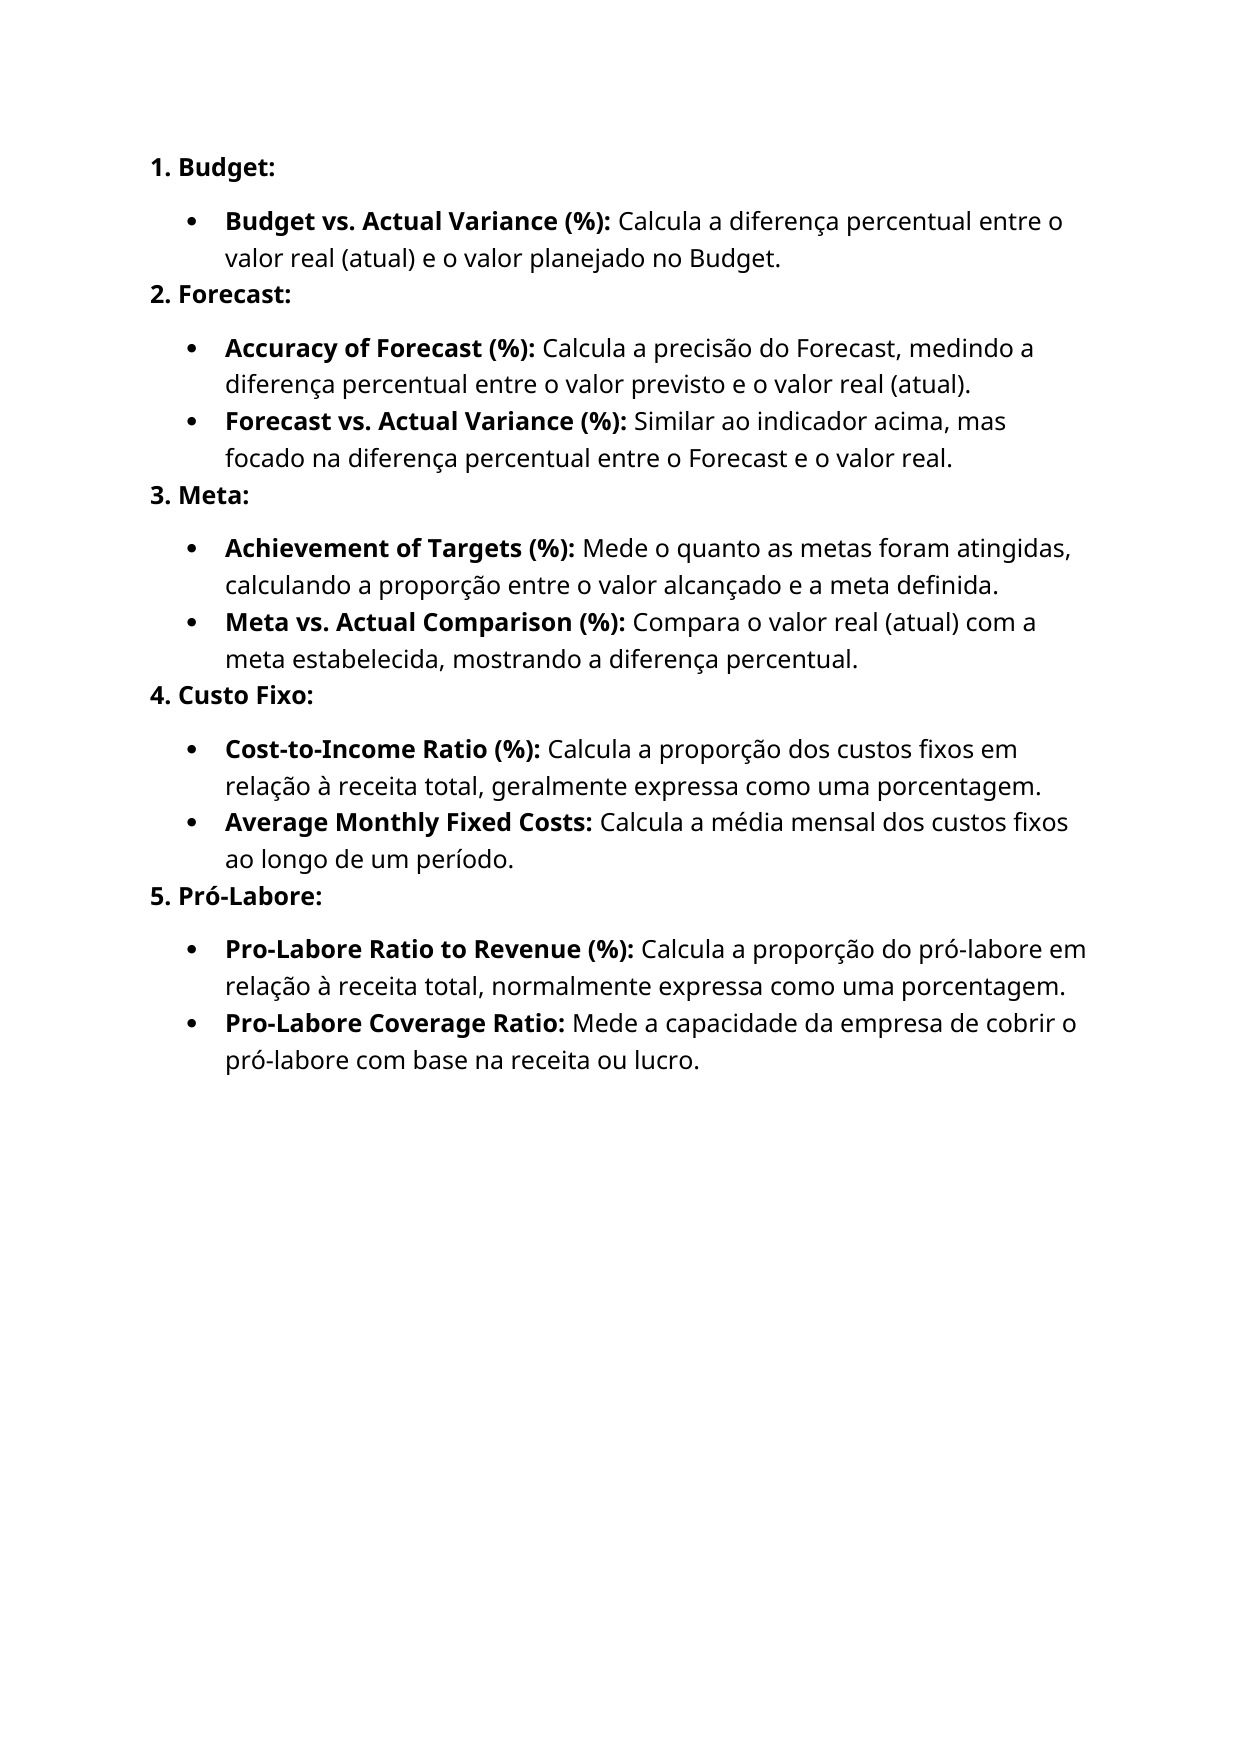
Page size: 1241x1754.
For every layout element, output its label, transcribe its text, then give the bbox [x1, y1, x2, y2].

text 1. Budget: [150, 150, 1090, 184]
text 4. Custo Fixo: [150, 678, 1090, 712]
list Achievement of Targets (%): Mede o quanto as metas foram atingidas, calculando a proporção entre o valor alcançado e a meta definida. [187, 531, 1090, 602]
list Cost-to-Income Ratio (%): Calcula a proporção dos custos fixos em relação à receita total, geralmente expressa como uma porcentagem. [187, 731, 1090, 802]
list Pro-Labore Ratio to Revenue (%): Calcula a proporção do pró-labore em relação à receita total, normalmente expressa como uma porcentagem. [187, 932, 1090, 1003]
list Meta vs. Actual Comparison (%): Compara o valor real (atual) com a meta estabelecida, mostrando a diferença percentual. [187, 604, 1090, 675]
text 3. Meta: [150, 477, 1090, 512]
list Budget vs. Actual Variance (%): Calcula a diferença percentual entre o valor real (atual) e o valor planejado no Budget. [187, 203, 1090, 274]
list Accuracy of Forecast (%): Calcula a precisão do Forecast, medindo a diferença percentual entre o valor previsto e o valor real (atual). [187, 330, 1090, 401]
list Average Monthly Fixed Costs: Calcula a média mensal dos custos fixos ao longo de um período. [187, 805, 1090, 876]
text 2. Forecast: [150, 277, 1090, 311]
list Forecast vs. Actual Variance (%): Similar ao indicador acima, mas focado na diferença percentual entre o Forecast e o valor real. [187, 404, 1090, 475]
list Pro-Labore Coverage Ratio: Mede a capacidade da empresa de cobrir o pró-labore com base na receita ou lucro. [187, 1006, 1090, 1076]
text 5. Pró-Labore: [150, 878, 1090, 913]
